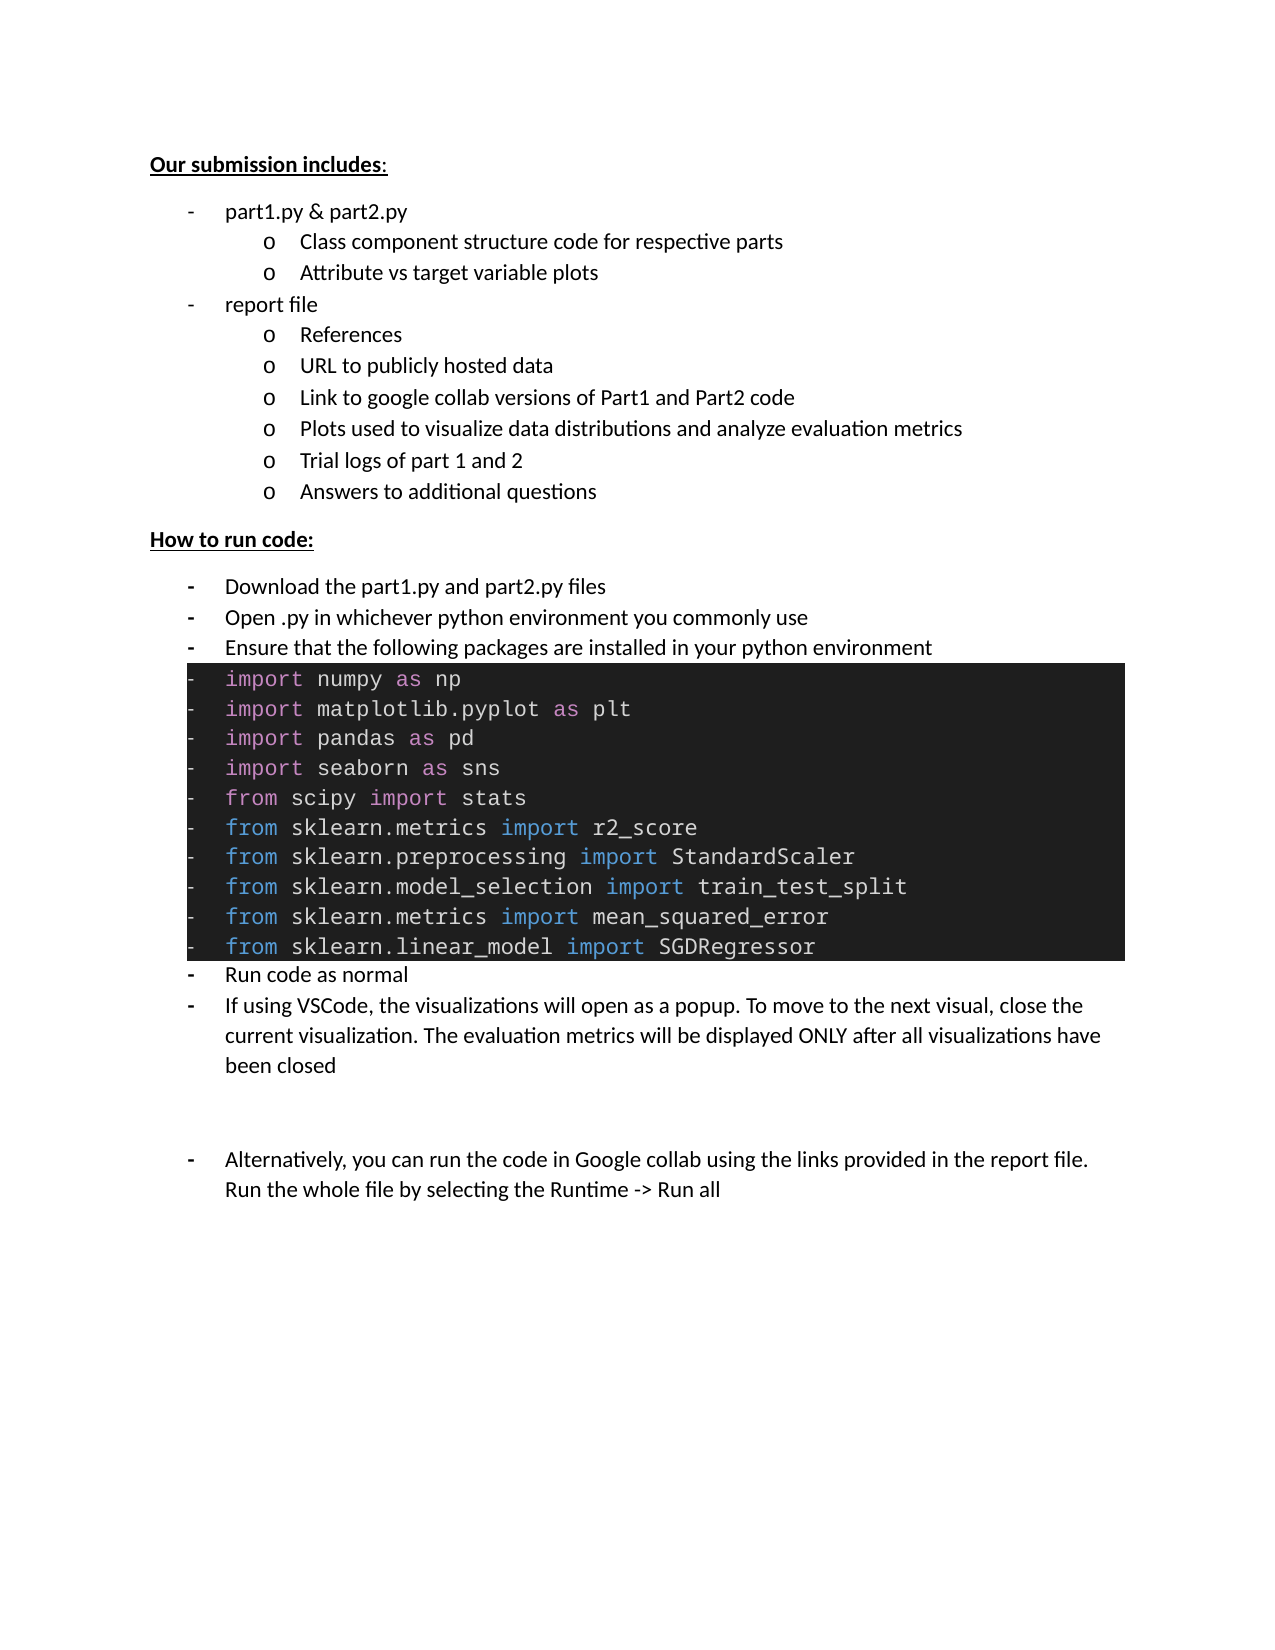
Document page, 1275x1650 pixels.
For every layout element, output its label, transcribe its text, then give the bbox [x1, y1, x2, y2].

list import seaborn as sns [187, 752, 1125, 782]
text Our submission includes: [150, 150, 1125, 178]
list import matplotlib.pyplot as plt [187, 693, 1125, 722]
list from sklearn.metrics import r2_score [187, 812, 1125, 841]
text How to run code: [150, 526, 1125, 554]
list part1.py & part2.py [187, 197, 1125, 225]
list from scipy import stats [187, 782, 1125, 812]
list Attribute vs target variable plots [262, 258, 1125, 288]
list Run code as normal [187, 961, 1125, 988]
list from sklearn.preprocessing import StandardScaler [187, 841, 1125, 871]
list Ensure that the following packages are installed in your python environment [187, 633, 1125, 661]
list URL to publicly hosted data [262, 352, 1125, 381]
list from sklearn.linear_model import SGDRegressor [187, 931, 1125, 961]
list Link to google collab versions of Part1 and Part2 code [262, 383, 1125, 412]
list Answers to additional questions [262, 477, 1125, 507]
list import numpy as np [187, 663, 1125, 693]
list Download the part1.py and part2.py files [187, 572, 1125, 601]
list from sklearn.model_selection import train_test_split [187, 871, 1125, 901]
list Trial logs of part 1 and 2 [262, 446, 1125, 475]
list import pandas as pd [187, 722, 1125, 752]
list References [262, 320, 1125, 349]
list Open .py in whichever python environment you commonly use [187, 603, 1125, 631]
list Class component structure code for respective parts [262, 227, 1125, 256]
list Plots used to visualize data distributions and analyze evaluation metrics [262, 414, 1125, 444]
list from sklearn.metrics import mean_squared_error [187, 901, 1125, 931]
list If using VSCode, the visualizations will open as a popup. To move to the next visual, close the current visualization. The evaluation metrics will be displayed ONLY after all visualizations have been closed [187, 991, 1125, 1079]
list report file [187, 290, 1125, 318]
list Alternatively, you can run the code in Google collab using the links provided in the report file. Run the whole file by selecting the Runtime -> Run all [187, 1145, 1125, 1203]
